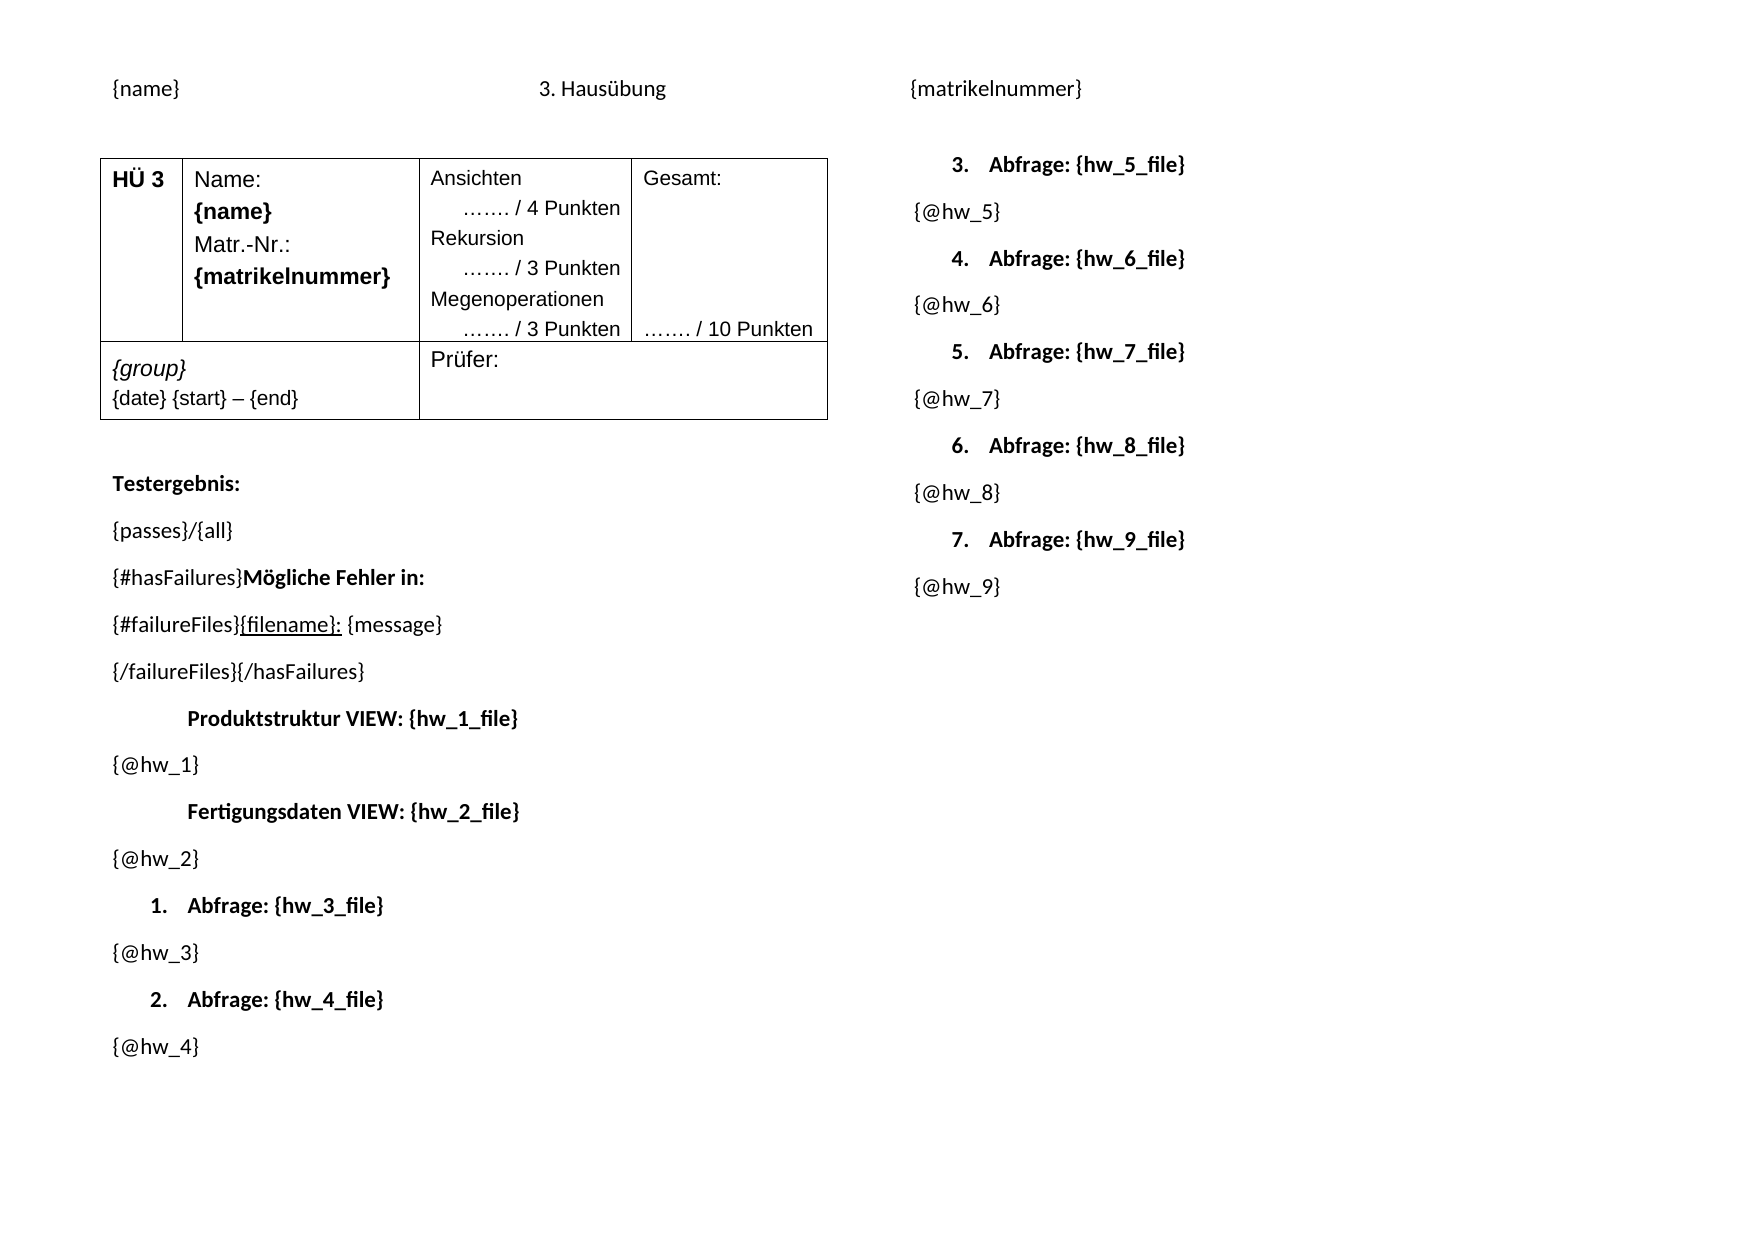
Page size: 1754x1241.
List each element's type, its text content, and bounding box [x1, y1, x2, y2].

list Abfrage: {hw_3_file} [150, 891, 840, 919]
table_header HÜ 3 [101, 159, 182, 341]
text {@hw_6} [914, 291, 1641, 319]
text {@hw_8} [914, 478, 1641, 506]
text {#hasFailures}Mögliche Fehler in: [112, 563, 840, 591]
list Abfrage: {hw_4_file} [150, 985, 840, 1013]
table_cell Prüfer: [420, 342, 827, 419]
text {#failureFiles}{filename}: {message} [112, 610, 840, 638]
text {@hw_7} [914, 384, 1641, 412]
list Abfrage: {hw_7_file} [951, 337, 1641, 366]
list Abfrage: {hw_9_file} [951, 525, 1641, 553]
list Abfrage: {hw_8_file} [951, 431, 1641, 459]
text {@hw_1} [112, 751, 840, 779]
text {@hw_9} [914, 572, 1641, 600]
text {@hw_3} [112, 938, 840, 966]
table_header Name: {name} Matr.-Nr.: {matrikelnummer} [183, 159, 419, 341]
table_cell {group} {date} {start} – {end} [101, 342, 419, 419]
list Fertigungsdaten VIEW: {hw_2_file} [187, 797, 840, 826]
list Produktstruktur VIEW: {hw_1_file} [187, 704, 840, 732]
text {@hw_2} [112, 844, 840, 872]
table_header Gesamt: ……. / 10 Punkten [632, 159, 827, 341]
text Testergebnis: [112, 469, 840, 497]
table_header Ansichten ……. / 4 Punkten Rekursion ……. / 3 Punkten Megenoperationen ……. / 3 Punkten [420, 159, 631, 341]
list Abfrage: {hw_5_file} [951, 150, 1641, 178]
text {@hw_5} [914, 197, 1641, 225]
text {/failureFiles}{/hasFailures} [112, 657, 840, 685]
text {passes}/{all} [112, 516, 840, 544]
text {@hw_4} [112, 1032, 840, 1060]
list Abfrage: {hw_6_file} [951, 244, 1641, 272]
